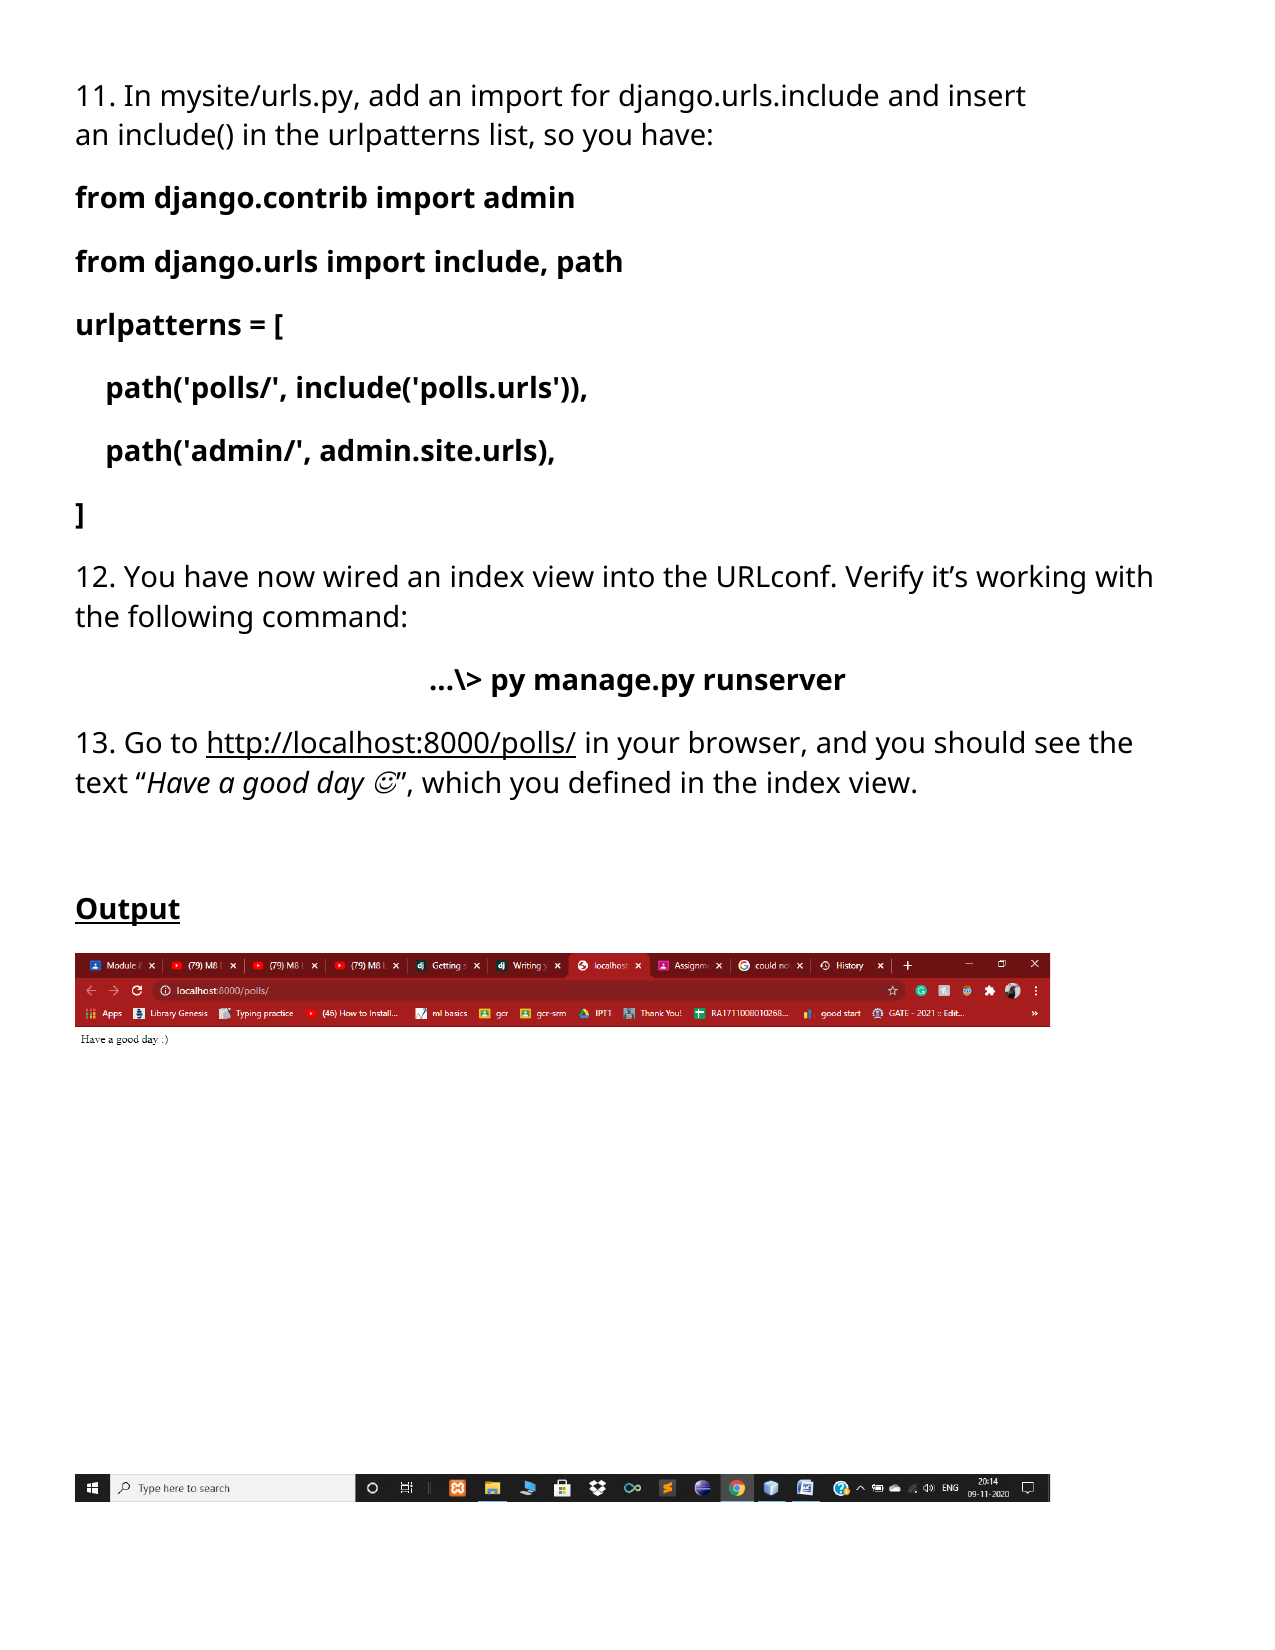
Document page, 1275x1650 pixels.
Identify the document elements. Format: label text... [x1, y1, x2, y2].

text Output [75, 888, 1169, 928]
text from django.urls import include, path [75, 241, 1169, 281]
text urlpatterns = [ [75, 304, 1169, 344]
text 12. You have now wired an index view into the URLconf. Verify it’s working with the following command: [408, 557, 1169, 636]
text path('polls/', include('polls.urls')), [75, 367, 1169, 407]
picture [75, 953, 1050, 1502]
text ] [75, 493, 1169, 533]
text path('admin/', admin.site.urls), [75, 430, 1169, 470]
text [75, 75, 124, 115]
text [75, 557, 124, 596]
text 11. In mysite/urls.py, add an import for django.urls.include and insert an include() in the urlpatterns list, so you have: [714, 75, 1169, 154]
text from django.contrib import admin [75, 178, 1169, 217]
text ...\> py manage.py runserver [106, 659, 1169, 699]
text 13. Go to http://localhost:8000/polls/ in your browser, and you should see the text “Have a good day ”, which you defined in the index view. [75, 722, 1169, 802]
